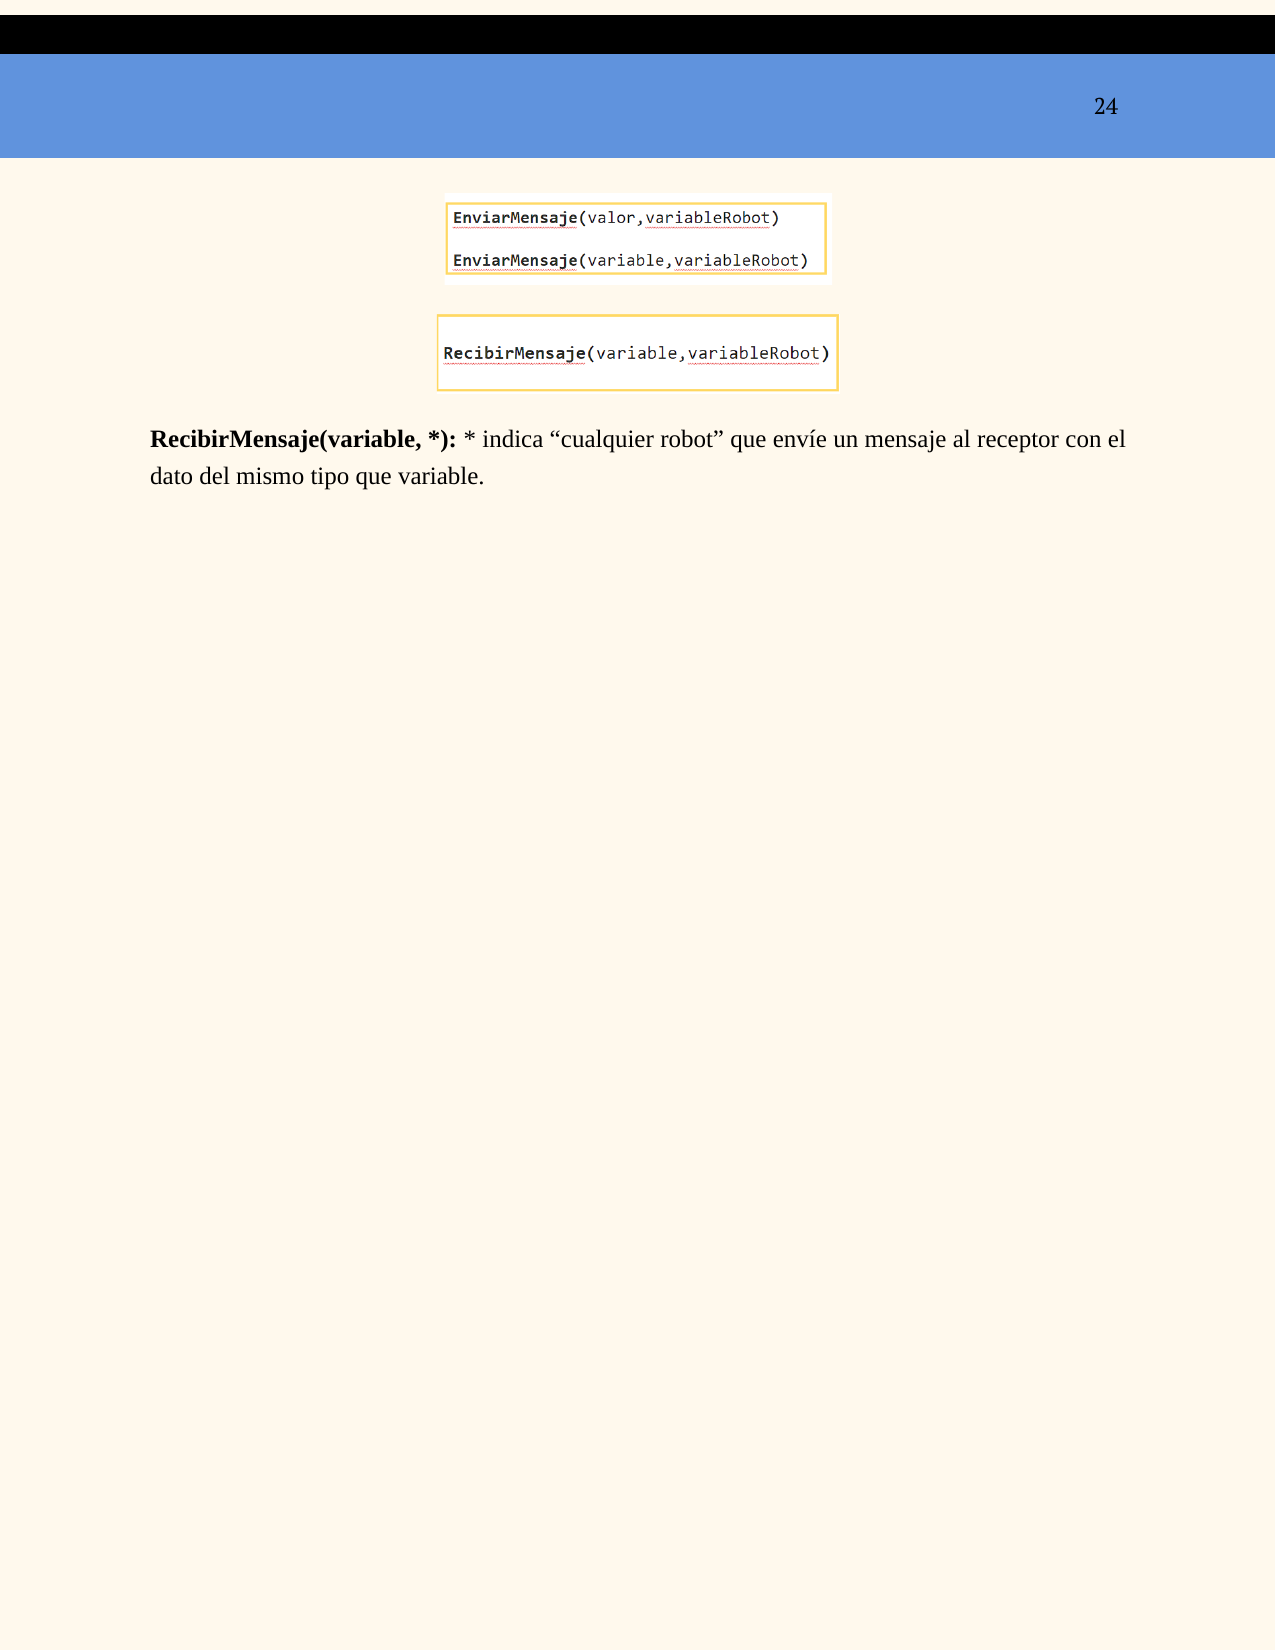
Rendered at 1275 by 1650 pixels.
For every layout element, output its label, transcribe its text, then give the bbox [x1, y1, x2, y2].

picture [444, 193, 833, 285]
text RecibirMensaje(variable, *): * indica “cualquier robot” que envíe un mensaje al receptor con el dato del mismo tipo que variable. [150, 424, 1127, 490]
picture [436, 314, 840, 394]
